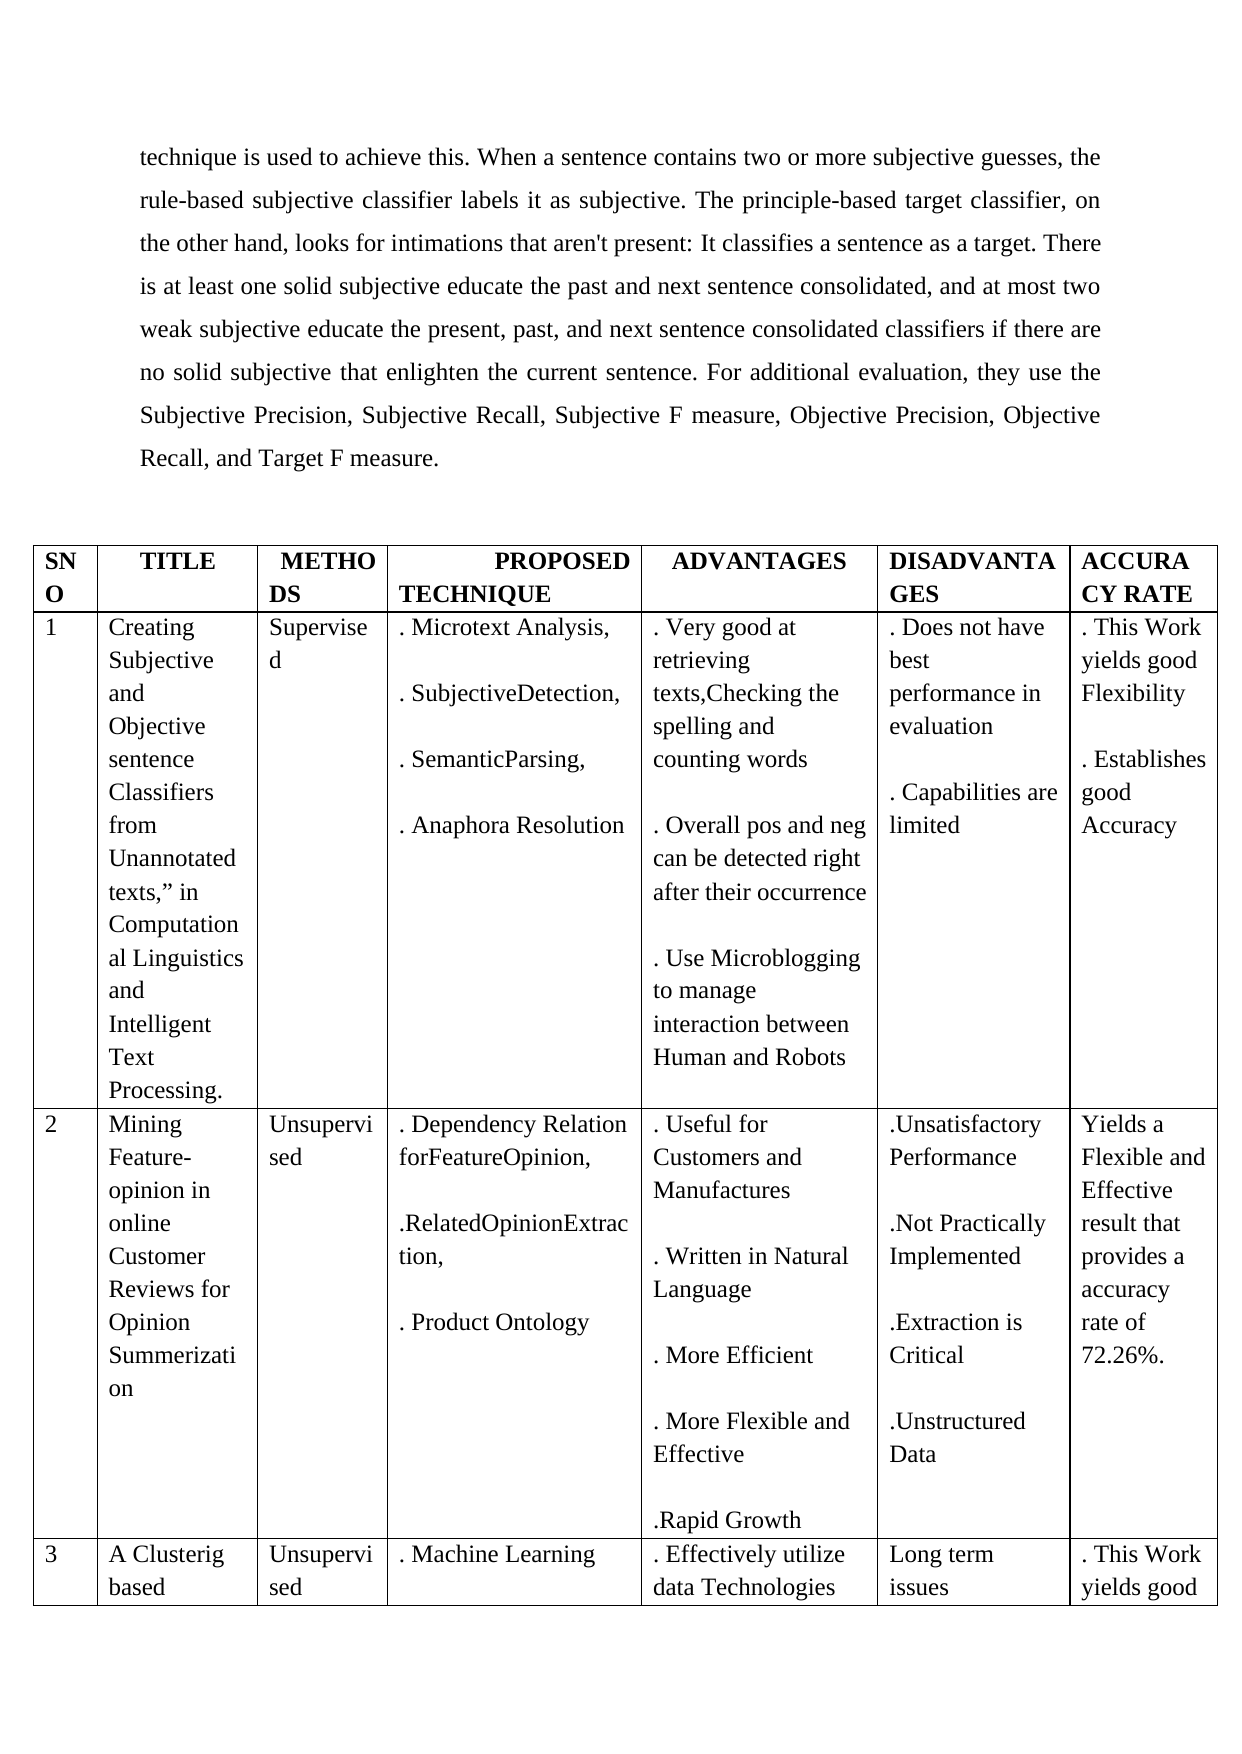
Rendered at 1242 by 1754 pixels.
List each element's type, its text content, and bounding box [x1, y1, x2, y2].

table_cell . Microtext Analysis, . SubjectiveDetection, . SemanticParsing, . Anaphora Resolution [388, 613, 641, 1108]
table_cell . Dependency Relation forFeatureOpinion, .RelatedOpinionExtraction, . Product Ontology [388, 1109, 641, 1538]
table_cell 2 [34, 1109, 97, 1538]
table_header ADVANTAGES [642, 546, 877, 611]
table_header DISADVANTAGES [878, 546, 1069, 611]
table_cell . Very good at retrieving texts,Checking the spelling and counting words . Overall pos and neg can be detected right after their occurrence . Use Microblogging to manage interaction between Human and Robots [642, 613, 877, 1108]
table_header METHODS [258, 546, 387, 611]
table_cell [878, 1539, 1069, 1605]
table_cell .Unsatisfactory Performance .Not Practically Implemented .Extraction is Critical .Unstructured Data [878, 1109, 1069, 1538]
table_cell Mining Feature-opinion in online Customer Reviews for Opinion Summerization [98, 1109, 257, 1538]
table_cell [642, 1539, 877, 1605]
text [139, 142, 1102, 472]
table_cell 3 [34, 1539, 97, 1605]
table_header ACCURACY RATE [1071, 546, 1217, 611]
table_cell . Does not have best performance in evaluation . Capabilities are limited [878, 613, 1069, 1108]
table_header SNO [34, 546, 97, 611]
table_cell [1071, 1539, 1217, 1605]
table_cell . Useful for Customers and Manufactures . Written in Natural Language . More Efficient . More Flexible and Effective .Rapid Growth [642, 1109, 877, 1538]
table_header TITLE [98, 546, 257, 611]
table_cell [98, 1539, 257, 1605]
table_header PROPOSED TECHNIQUE [388, 546, 641, 611]
table_cell Supervised [258, 613, 387, 1108]
table_cell Creating Subjective and Objective sentence Classifiers from Unannotated texts,” in Computational Linguistics and Intelligent Text Processing. [98, 613, 257, 1108]
table_cell Yields a Flexible and Effective result that provides a accuracy rate of 72.26%. [1071, 1109, 1217, 1538]
table_cell Unsupervised [258, 1109, 387, 1538]
table_cell 1 [34, 613, 97, 1108]
table_cell Unsupervised [258, 1539, 387, 1605]
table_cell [388, 1539, 641, 1605]
table_cell . This Work yields good Flexibility . Establishes good Accuracy [1071, 613, 1217, 1108]
